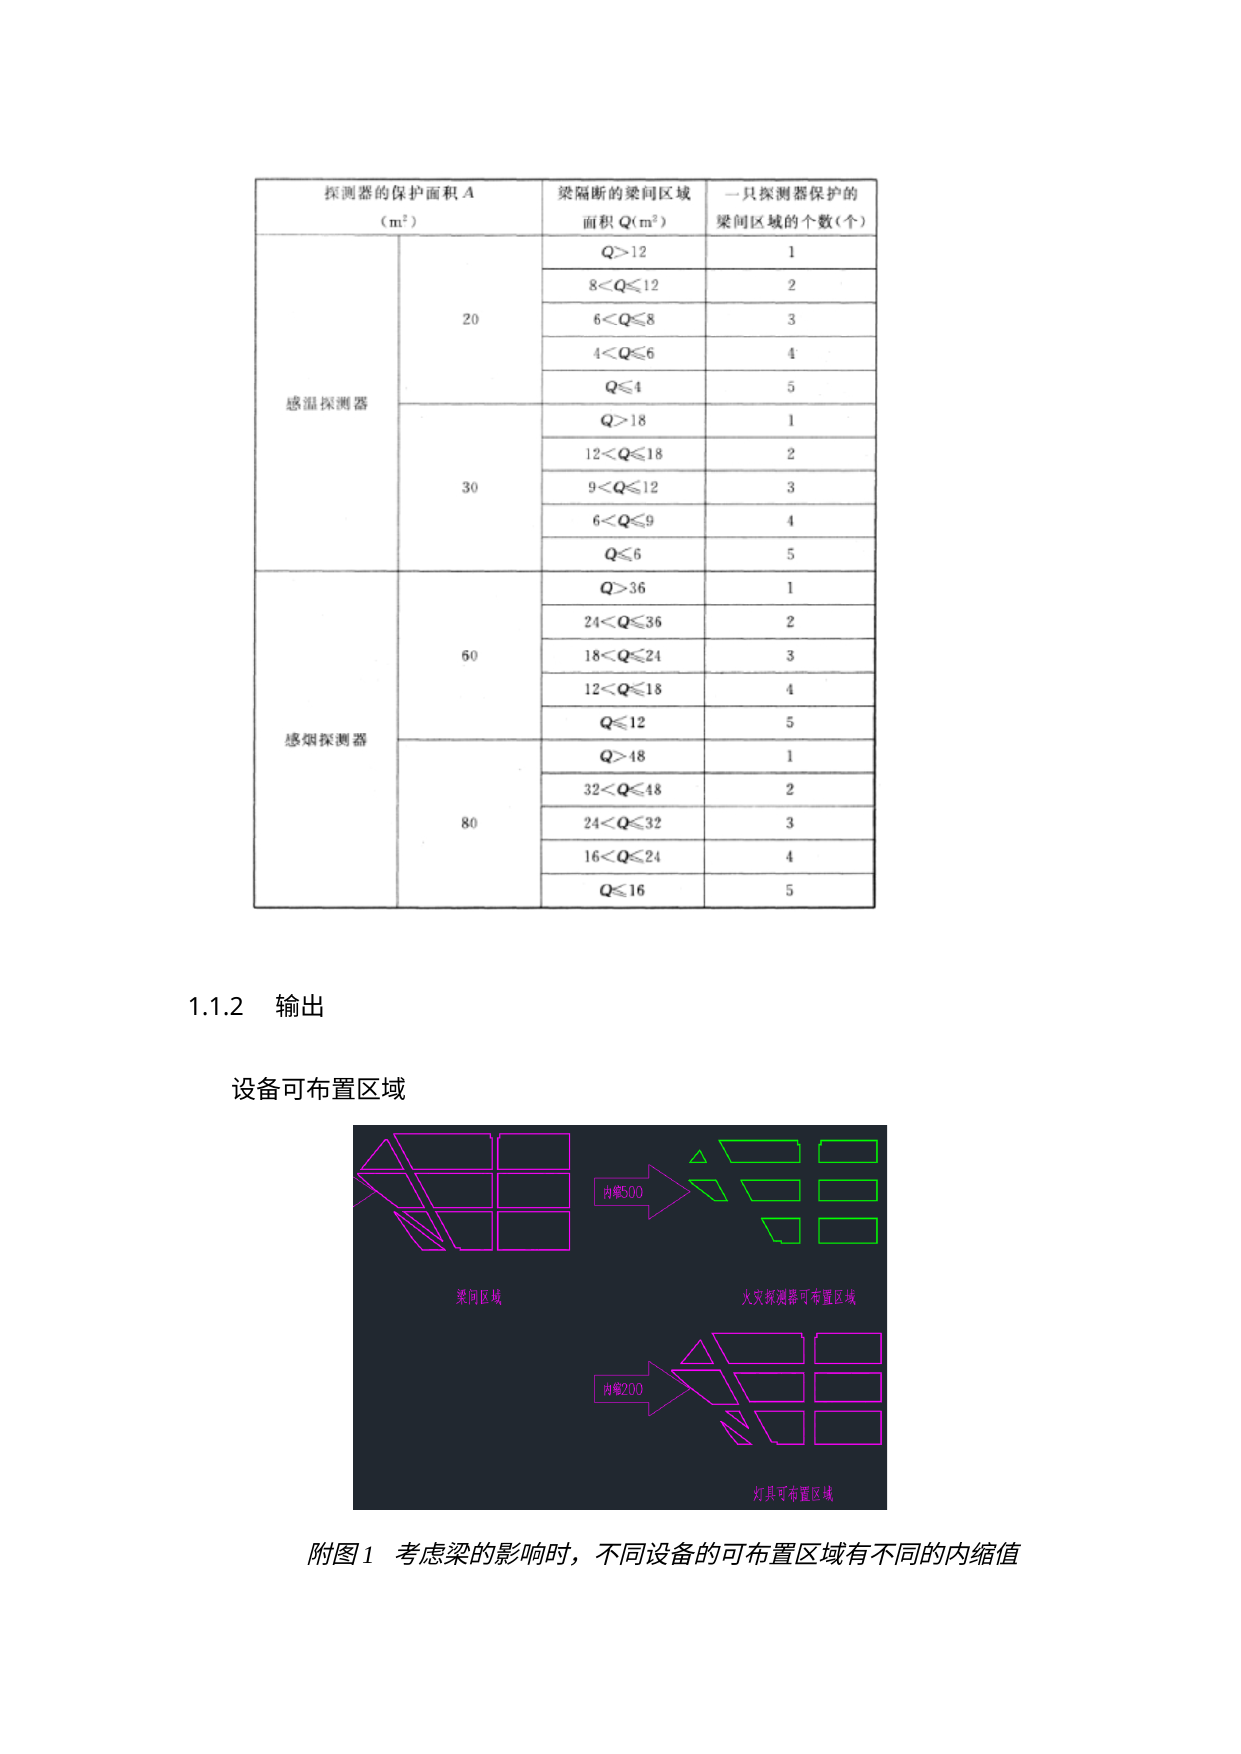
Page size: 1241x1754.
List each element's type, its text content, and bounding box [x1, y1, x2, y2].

text 设备可布置区域 [187, 1055, 1053, 1120]
list 考虑梁的影响时，不同设备的可布置区域有不同的内缩值 [275, 1521, 1053, 1586]
picture [231, 162, 888, 920]
subtitle 输出 [187, 972, 1053, 1037]
picture [353, 1125, 888, 1510]
